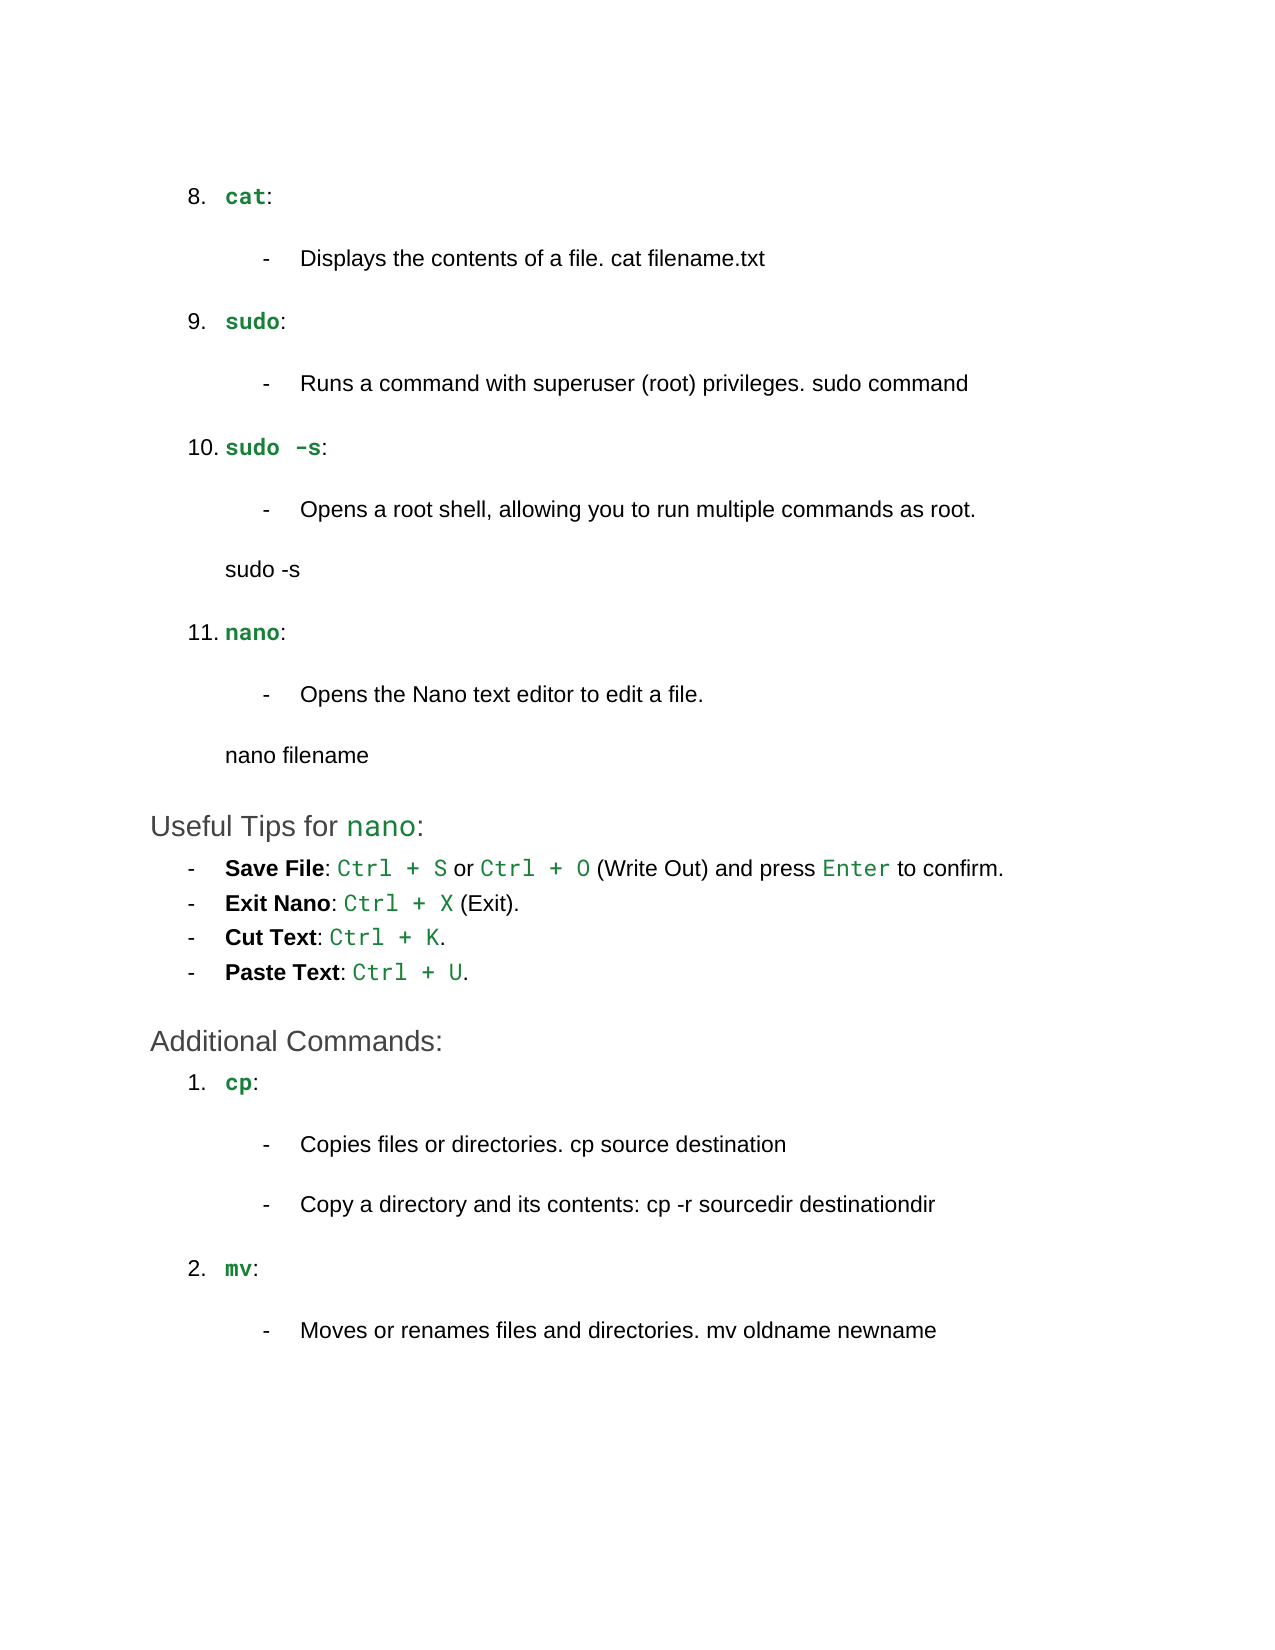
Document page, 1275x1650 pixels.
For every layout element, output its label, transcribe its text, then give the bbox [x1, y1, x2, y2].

list sudo -s: [187, 431, 1125, 461]
list Save File: Ctrl + S or Ctrl + O (Write Out) and press Enter to confirm. [187, 852, 1125, 882]
list nano: [187, 617, 1125, 647]
subtitle Additional Commands: [150, 1024, 1125, 1058]
subtitle Useful Tips for nano: [150, 805, 1125, 844]
list Paste Text: Ctrl + U. [187, 956, 1125, 986]
list Runs a command with superuser (root) privileges. sudo command [262, 370, 1125, 397]
list cp: [187, 1066, 1125, 1096]
list Copy a directory and its contents: cp -r sourcedir destinationdir [262, 1191, 1125, 1218]
list Cut Text: Ctrl + K. [187, 922, 1125, 952]
text nano filename [225, 742, 1125, 768]
list Exit Nano: Ctrl + X (Exit). [187, 887, 1125, 917]
list sudo: [187, 306, 1125, 336]
list mv: [187, 1252, 1125, 1282]
list Displays the contents of a file. cat filename.txt [262, 245, 1125, 271]
list Opens the Nano text editor to edit a file. [262, 681, 1125, 708]
text sudo -s [225, 556, 1125, 582]
list Opens a root shell, allowing you to run multiple commands as root. [262, 496, 1125, 522]
list cat: [187, 180, 1125, 210]
list Copies files or directories. cp source destination [262, 1131, 1125, 1157]
list Moves or renames files and directories. mv oldname newname [262, 1317, 1125, 1343]
